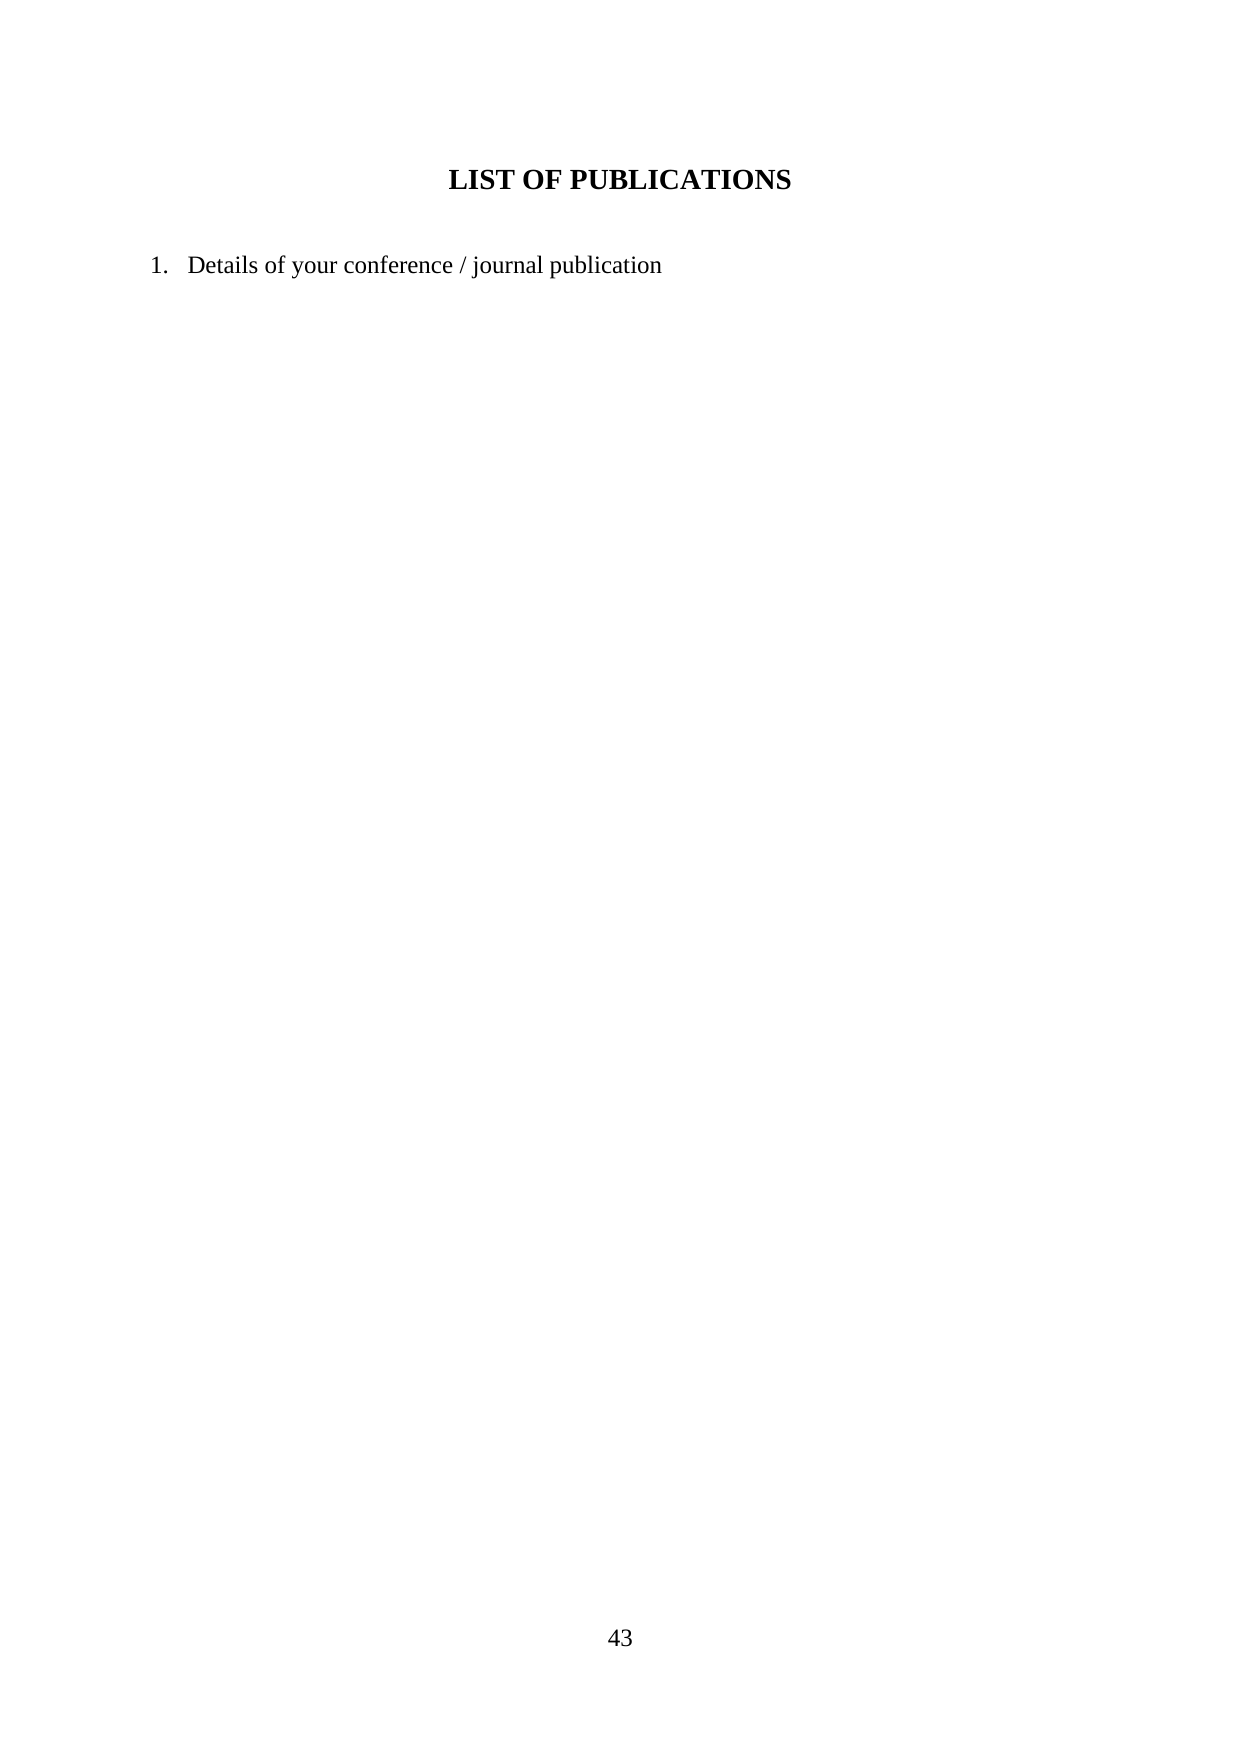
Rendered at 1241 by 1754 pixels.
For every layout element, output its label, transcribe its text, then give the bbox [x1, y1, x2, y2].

text LIST OF PUBLICATIONS [150, 162, 1090, 196]
